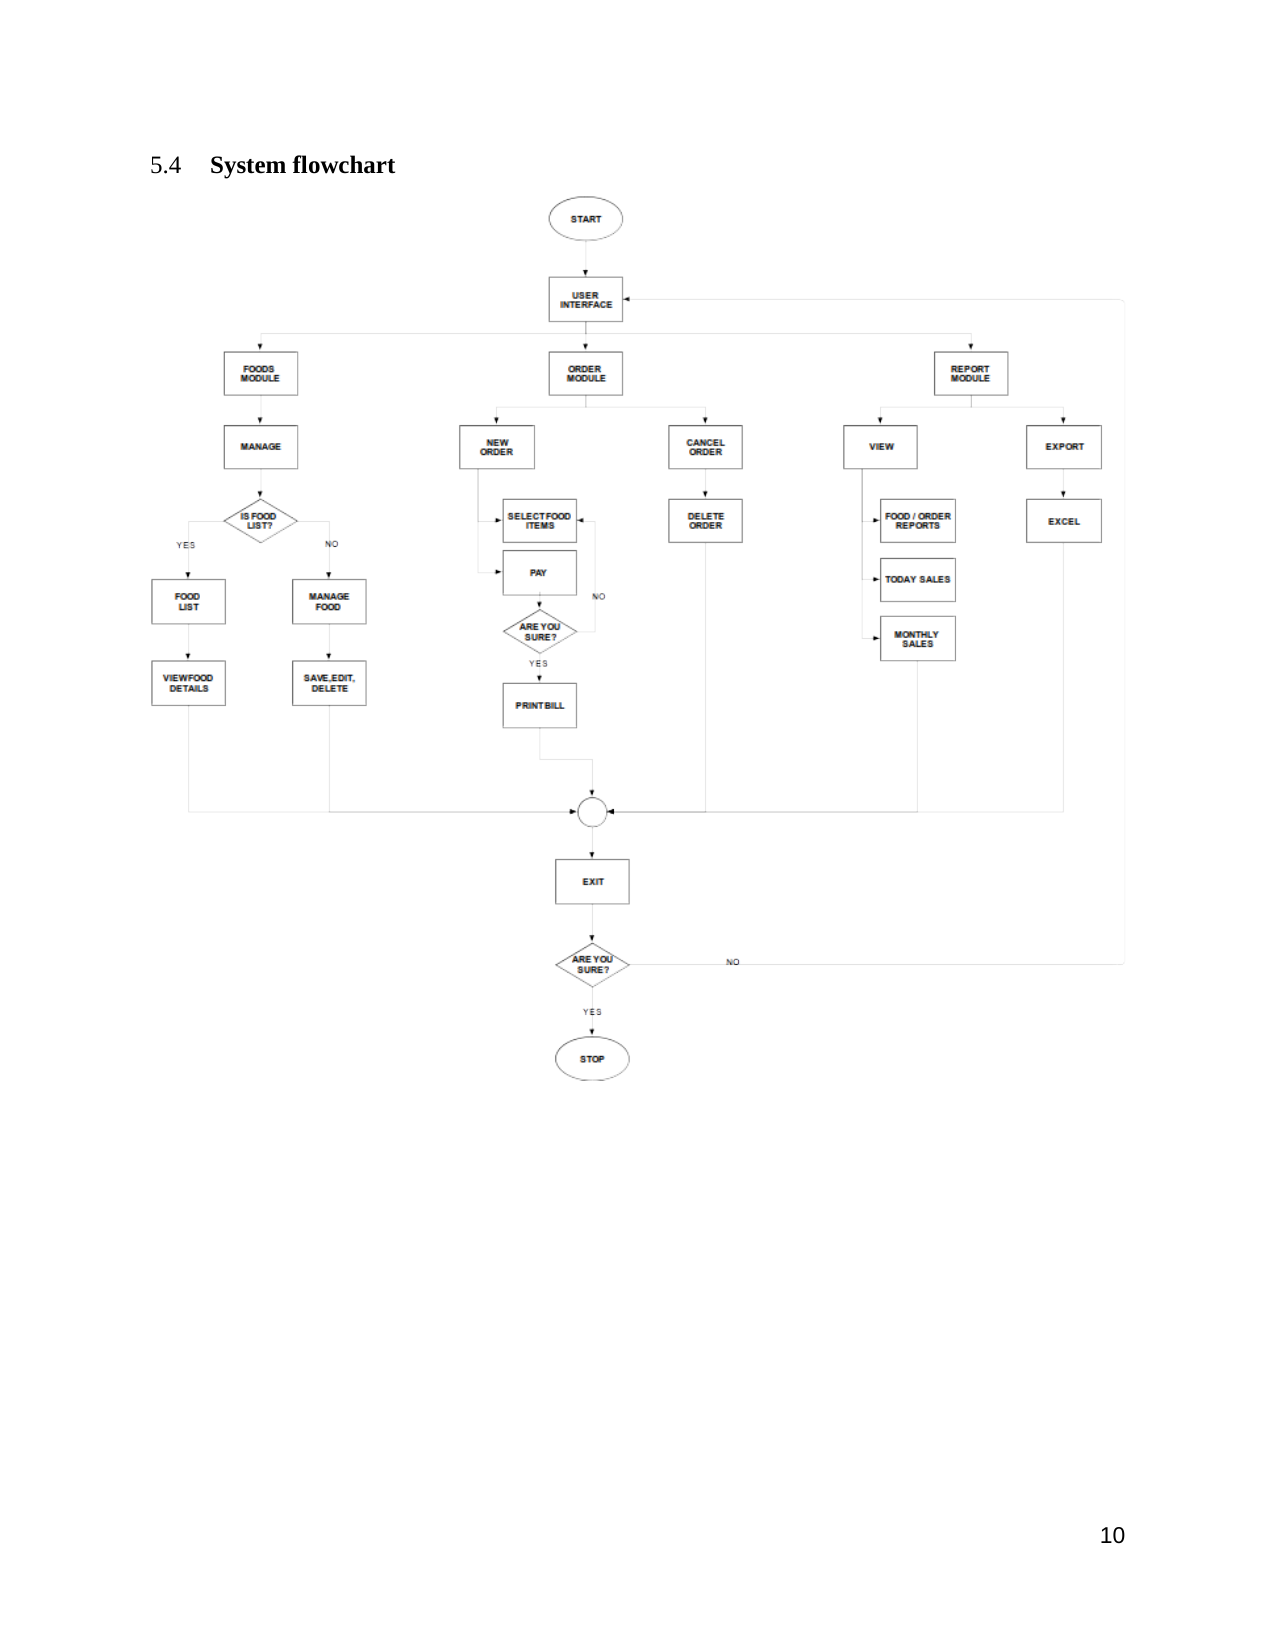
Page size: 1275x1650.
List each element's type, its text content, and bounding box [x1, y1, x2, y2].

subtitle System flowchart [150, 150, 1125, 179]
picture [150, 195, 1125, 1081]
